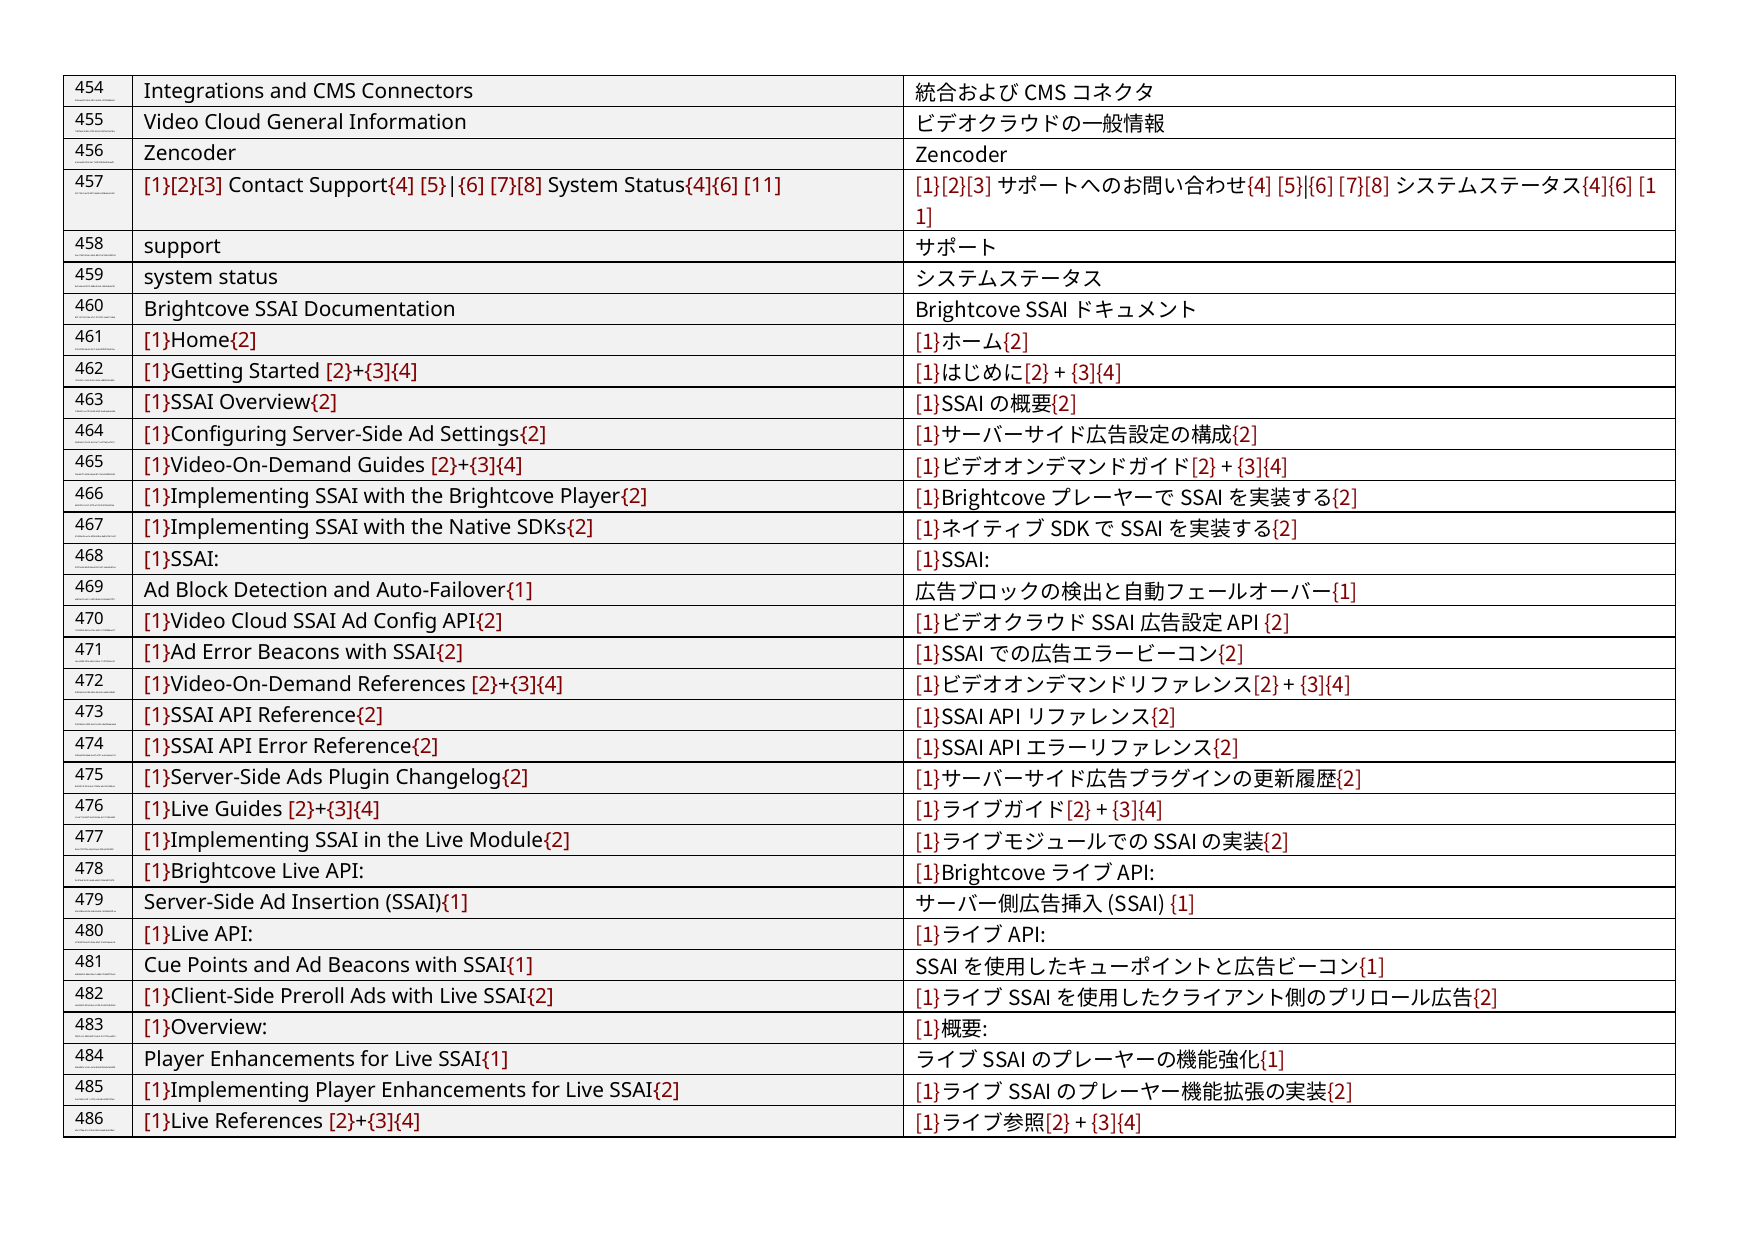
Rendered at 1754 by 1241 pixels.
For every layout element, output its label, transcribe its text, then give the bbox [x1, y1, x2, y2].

table_cell [1}Live References [2}+{3]{4] [133, 1106, 903, 1136]
table_cell [1}Home{2] [133, 325, 903, 355]
table_cell SSAI を使用したキューポイントと広告ビーコン{1] [904, 950, 1675, 980]
table_cell [1}Video-On-Demand References [2}+{3]{4] [133, 669, 903, 699]
table_cell [1}ビデオオンデマンドリファレンス[2} + {3]{4] [904, 669, 1675, 699]
table_cell 統合および CMS コネクタ [904, 76, 1675, 106]
table_cell ライブ SSAI のプレーヤーの機能強化{1] [904, 1044, 1675, 1074]
table_cell [1}ビデオオンデマンドガイド[2} + {3]{4] [904, 450, 1675, 480]
table_cell [1}はじめに[2} + {3]{4] [904, 356, 1675, 386]
table_cell サポート [904, 231, 1675, 261]
table_cell [1}Brightcoveプレーヤーで SSAI を実装する{2] [904, 481, 1675, 511]
table_cell Zencoder [133, 139, 903, 169]
table_cell [1}SSAI API Error Reference{2] [133, 731, 903, 761]
table_cell [1}SSAI での広告エラービーコン{2] [904, 638, 1675, 668]
table_cell [1}ビデオクラウド SSAI 広告設定 API {2] [904, 606, 1675, 636]
table_cell [1}SSAI API リファレンス{2] [904, 700, 1675, 730]
table_cell [1}Live API: [133, 919, 903, 949]
table_cell Video Cloud General Information [133, 107, 903, 137]
table_cell Brightcove SSAI Documentation [133, 294, 903, 324]
table_cell [1}Brightcove Live API: [133, 856, 903, 886]
table_cell [1}ライブ参照[2} + {3]{4] [904, 1106, 1675, 1136]
table_cell [1}ライブ SSAI を使用したクライアント側のプリロール広告{2] [904, 981, 1675, 1011]
table_cell system status [133, 263, 903, 293]
table_cell [1}SSAI: [133, 544, 903, 574]
table_cell ビデオクラウドの一般情報 [904, 107, 1675, 137]
table_cell [1}Server-Side Ads Plugin Changelog{2] [133, 763, 903, 793]
table_cell [1}SSAI: [904, 544, 1675, 574]
table_cell [1}概要: [904, 1013, 1675, 1043]
table_cell [1}Ad Error Beacons with SSAI{2] [133, 638, 903, 668]
table_cell [1}SSAI API エラーリファレンス{2] [904, 731, 1675, 761]
table_cell Integrations and CMS Connectors [133, 76, 903, 106]
table_cell [1}Video Cloud SSAI Ad Config API{2] [133, 606, 903, 636]
table_cell [1}Video-On-Demand Guides [2}+{3]{4] [133, 450, 903, 480]
table_cell [1}Getting Started [2}+{3]{4] [133, 356, 903, 386]
table_cell [1}サーバーサイド広告設定の構成{2] [904, 419, 1675, 449]
table_cell [1}Implementing SSAI with the Native SDKs{2] [133, 513, 903, 543]
table_cell Player Enhancements for Live SSAI{1] [133, 1044, 903, 1074]
table_cell Cue Points and Ad Beacons with SSAI{1] [133, 950, 903, 980]
table_cell [1}ライブ API: [904, 919, 1675, 949]
table_cell Brightcove SSAI ドキュメント [904, 294, 1675, 324]
table_cell [1}ライブモジュールでのSSAIの実装{2] [904, 825, 1675, 855]
table_cell 457 561735c3-ac9f-491f-ba8b-6528e66a1c38 [64, 170, 132, 230]
table_cell [1}Overview: [133, 1013, 903, 1043]
table_cell [1}SSAI API Reference{2] [133, 700, 903, 730]
table_cell [1}SSAI の概要{2] [904, 388, 1675, 418]
table_cell support [133, 231, 903, 261]
table_cell [1}[2}[3] サポートへのお問い合わせ{4] [5}|{6] [7}[8] システムステータス{4]{6] [11] [904, 170, 1675, 230]
table_cell [1}Live Guides [2}+{3]{4] [133, 794, 903, 824]
table_cell [1}ホーム{2] [904, 325, 1675, 355]
table_cell Zencoder [904, 139, 1675, 169]
table_cell [1}Client-Side Preroll Ads with Live SSAI{2] [133, 981, 903, 1011]
table_cell 広告ブロックの検出と自動フェールオーバー{1] [904, 575, 1675, 605]
table_cell [1}Configuring Server-Side Ad Settings{2] [133, 419, 903, 449]
table_cell [1}サーバーサイド広告プラグインの更新履歴{2] [904, 763, 1675, 793]
table_cell サーバー側広告挿入 (SSAI) {1] [904, 888, 1675, 918]
table_cell Ad Block Detection and Auto-Failover{1] [133, 575, 903, 605]
table_cell [1}Implementing SSAI with the Brightcove Player{2] [133, 481, 903, 511]
table_cell [1}Implementing Player Enhancements for Live SSAI{2] [133, 1075, 903, 1105]
table_cell [1}Implementing SSAI in the Live Module{2] [133, 825, 903, 855]
table_cell [1}Brightcoveライブ API: [904, 856, 1675, 886]
table_cell Server-Side Ad Insertion (SSAI){1] [133, 888, 903, 918]
table_cell [1}ライブガイド[2} + {3]{4] [904, 794, 1675, 824]
table_cell システムステータス [904, 263, 1675, 293]
table_cell [1}ネイティブ SDK で SSAI を実装する{2] [904, 513, 1675, 543]
table_cell [1}SSAI Overview{2] [133, 388, 903, 418]
table_cell [1}ライブ SSAI のプレーヤー機能拡張の実装{2] [904, 1075, 1675, 1105]
table_cell [1}[2}[3] Contact Support{4] [5}|{6] [7}[8] System Status{4]{6] [11] [133, 170, 903, 230]
